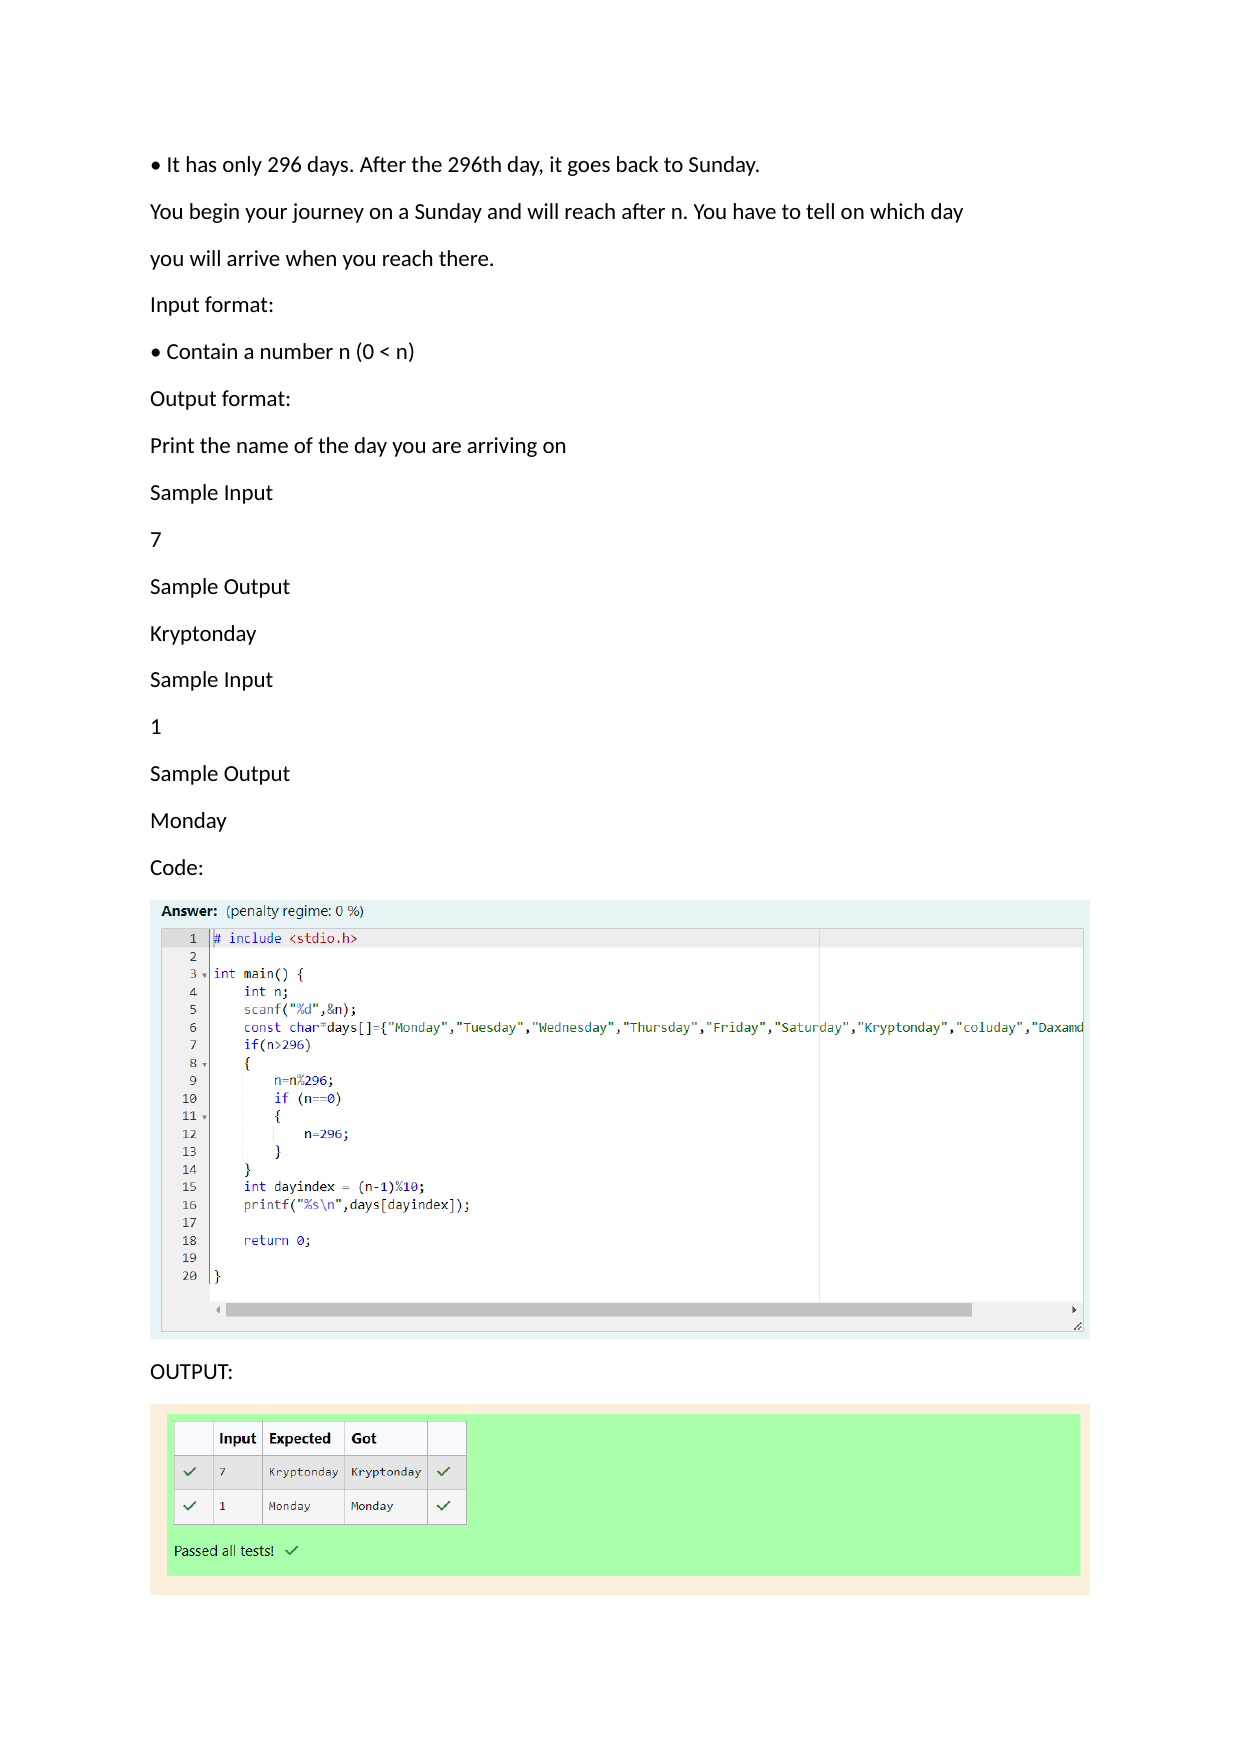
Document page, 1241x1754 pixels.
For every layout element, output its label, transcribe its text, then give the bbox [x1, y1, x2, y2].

text Input format: [150, 291, 1090, 319]
text 7 [150, 525, 1090, 553]
text Print the name of the day you are arriving on [150, 431, 1090, 459]
text Sample Input [150, 478, 1090, 506]
text Output format: [150, 384, 1090, 412]
text • Contain a number n (0 < n) [150, 337, 1090, 366]
text • It has only 296 days. After the 296th day, it goes back to Sunday. [150, 150, 1090, 178]
text You begin your journey on a Sunday and will reach after n. You have to tell on which day [150, 197, 1090, 225]
text Sample Output [150, 759, 1090, 787]
text 1 [150, 712, 1090, 741]
text Code: [150, 853, 1090, 881]
picture [150, 900, 1091, 1339]
text Kryptonday [150, 619, 1090, 647]
text OUTPUT: [150, 1357, 1090, 1386]
text Sample Input [150, 666, 1090, 694]
text Monday [150, 806, 1090, 834]
picture [150, 1404, 1091, 1600]
text Sample Output [150, 572, 1090, 600]
text you will arrive when you reach there. [150, 244, 1090, 272]
